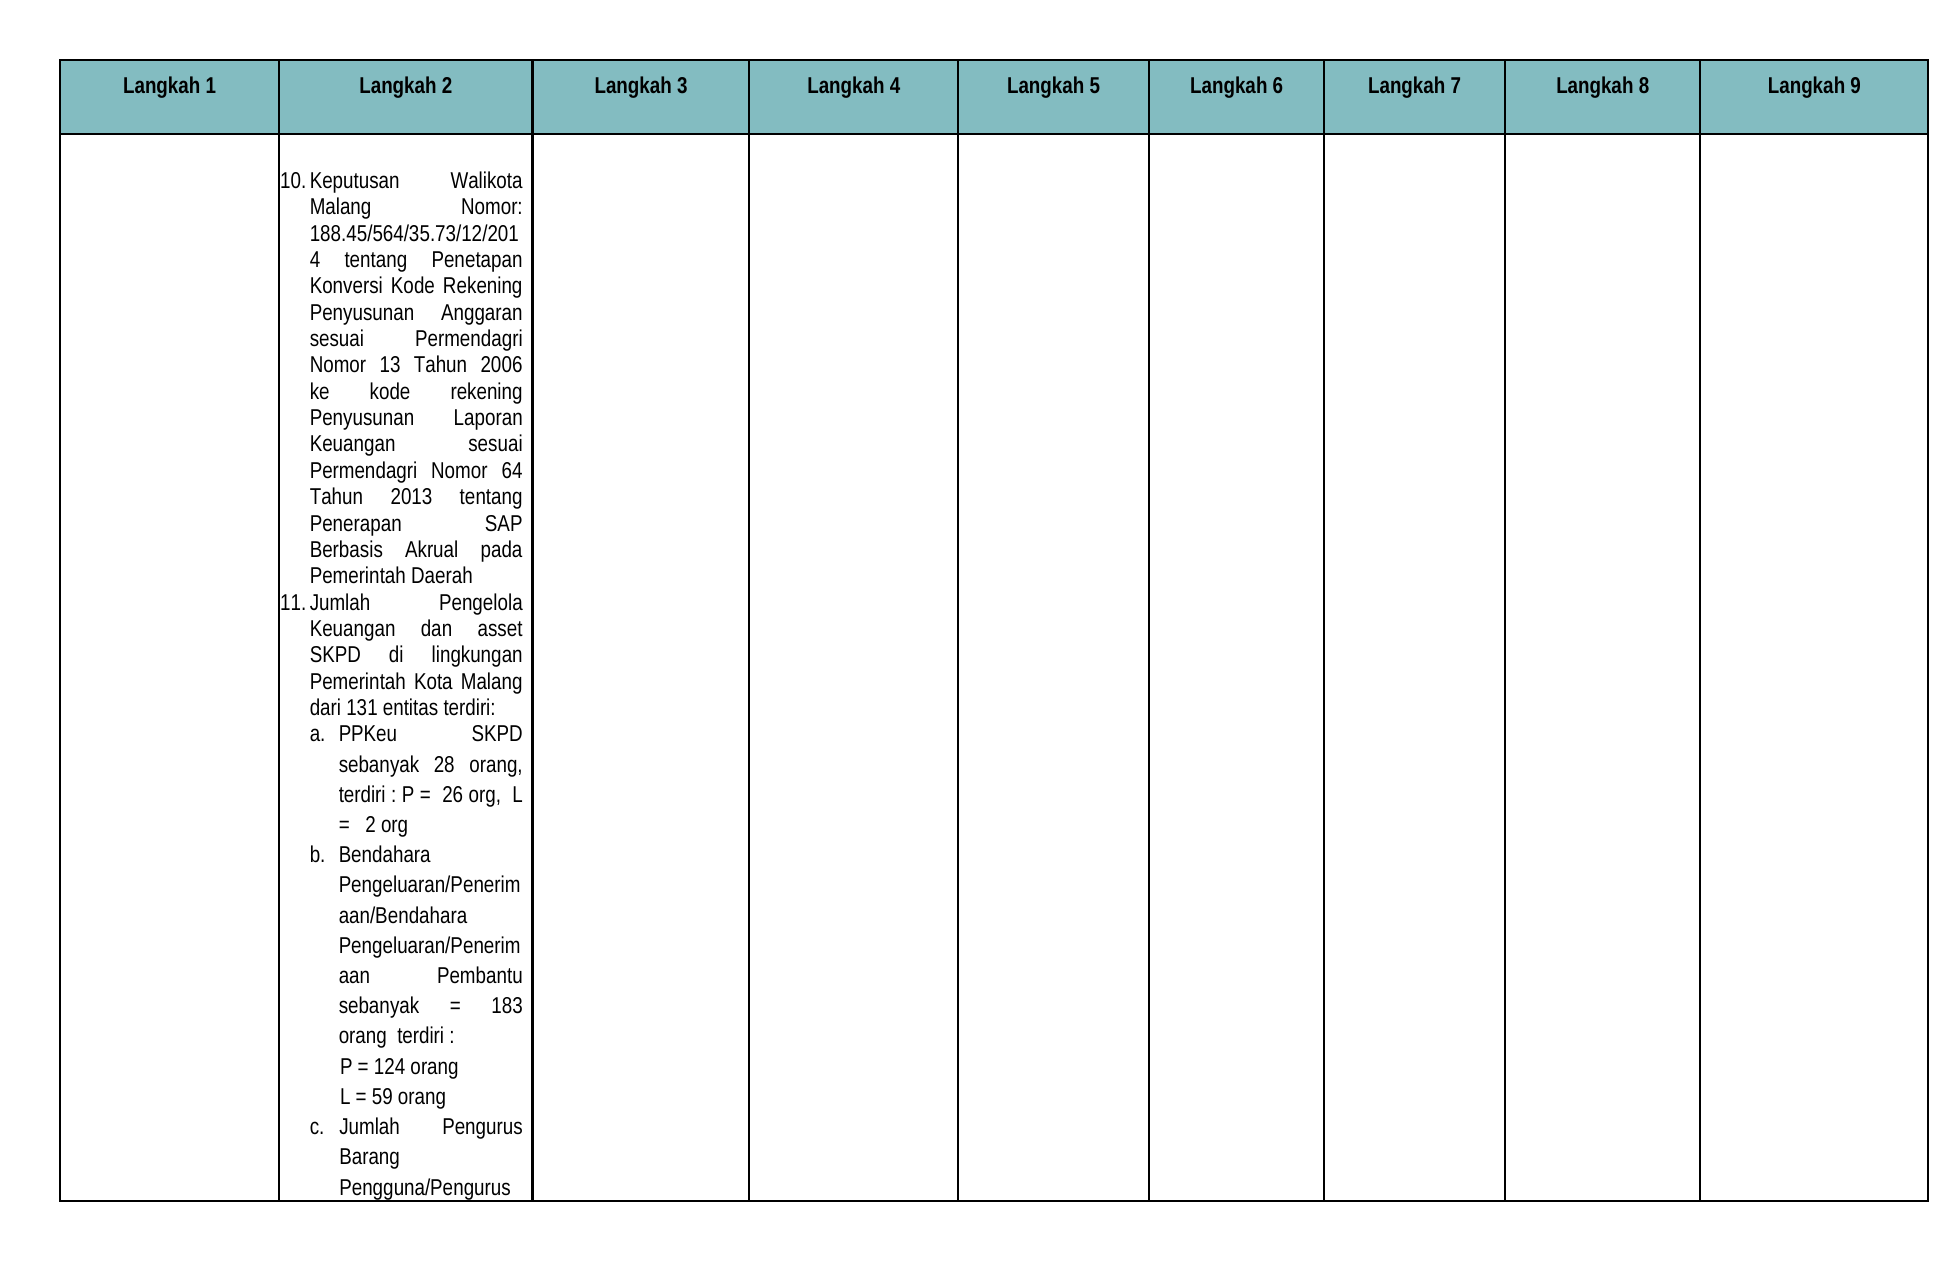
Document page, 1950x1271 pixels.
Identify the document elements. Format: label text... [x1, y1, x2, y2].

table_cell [959, 135, 1148, 1200]
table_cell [534, 135, 748, 1200]
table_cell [750, 135, 957, 1200]
table_header Langkah 7 [1325, 61, 1504, 133]
table_header Langkah 2 [280, 61, 531, 133]
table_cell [1506, 135, 1699, 1200]
table_header Langkah 3 [534, 61, 748, 133]
table_header Langkah 8 [1506, 61, 1699, 133]
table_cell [1150, 135, 1323, 1200]
table_header Langkah 6 [1150, 61, 1323, 133]
table_header Langkah 4 [750, 61, 957, 133]
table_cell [280, 135, 531, 1200]
table_header Langkah 9 [1701, 61, 1927, 133]
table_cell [1325, 135, 1504, 1200]
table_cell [61, 135, 278, 1200]
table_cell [1701, 135, 1927, 1200]
table_header Langkah 1 [61, 61, 278, 133]
table_header Langkah 5 [959, 61, 1148, 133]
